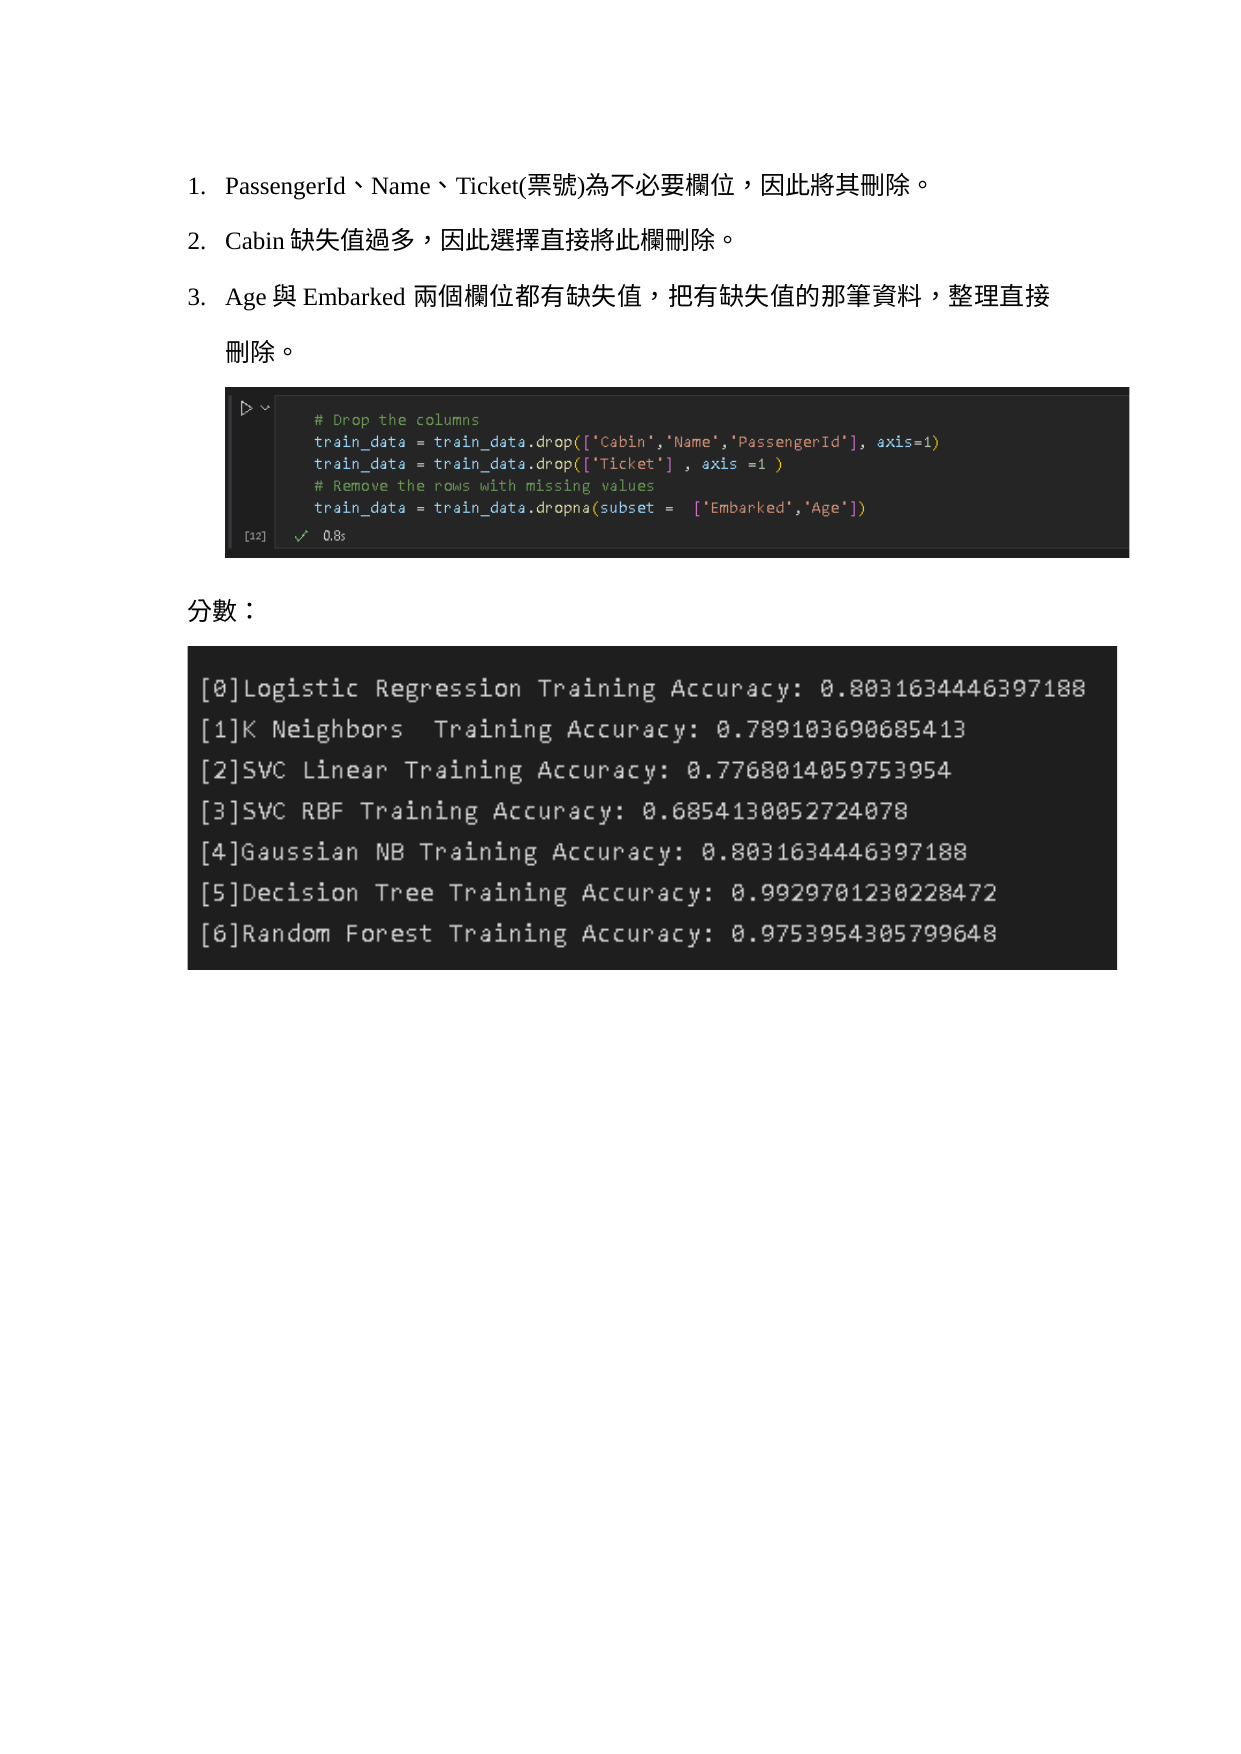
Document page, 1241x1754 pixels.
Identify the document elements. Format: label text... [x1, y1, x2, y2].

picture [225, 387, 1130, 558]
text 分數： [187, 590, 1053, 628]
picture [187, 646, 1118, 970]
list Cabin缺失值過多，因此選擇直接將此欄刪除。 [187, 220, 1053, 258]
list Age與Embarked 兩個欄位都有缺失值，把有缺失值的那筆資料，整理直接刪除。 [187, 276, 1053, 369]
list PassengerId、Name、Ticket(票號)為不必要欄位，因此將其刪除。 [187, 164, 1053, 202]
